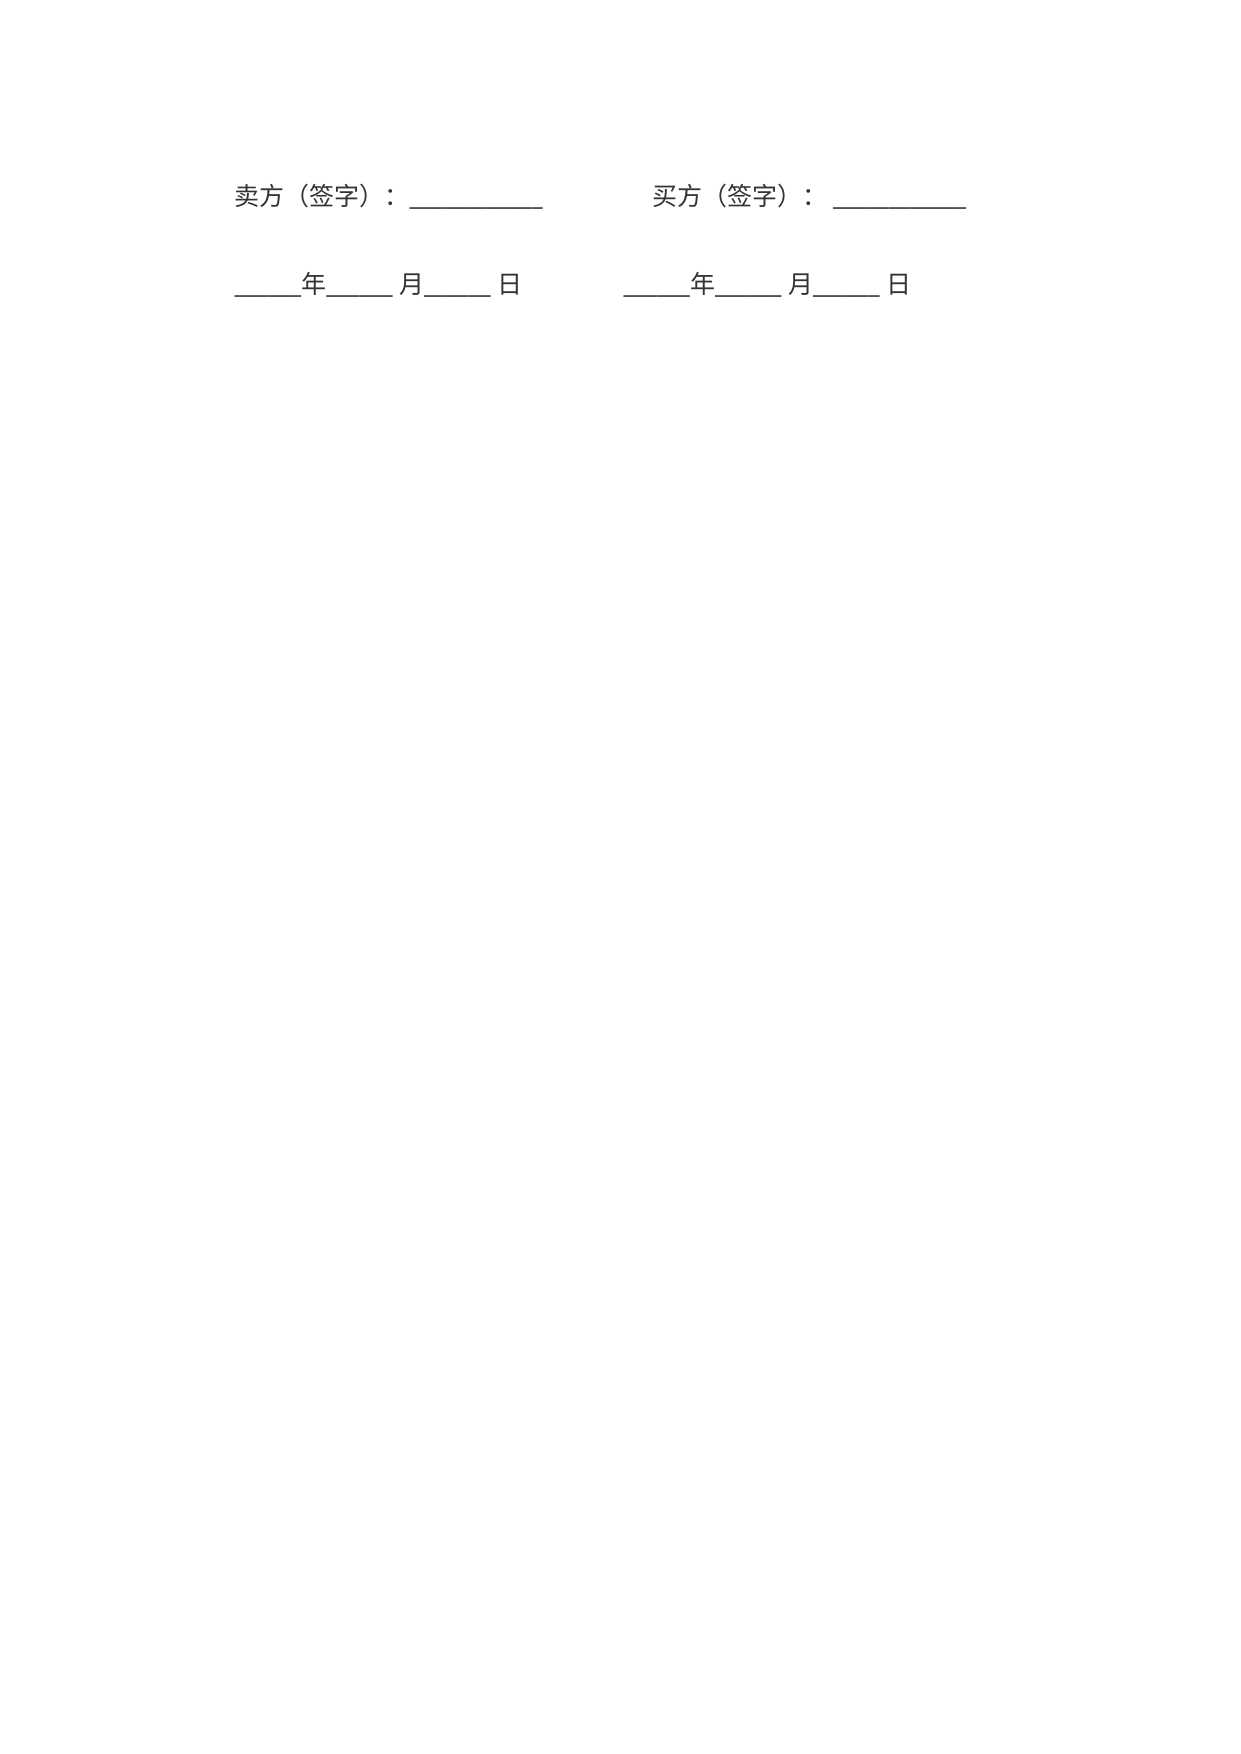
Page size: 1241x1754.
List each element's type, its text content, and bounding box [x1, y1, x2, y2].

text ______年______ 月______ 日 ______年______ 月______ 日 [187, 250, 1053, 315]
text 卖方（签字）：____________ 买方（签字）： ____________ [187, 162, 1053, 227]
